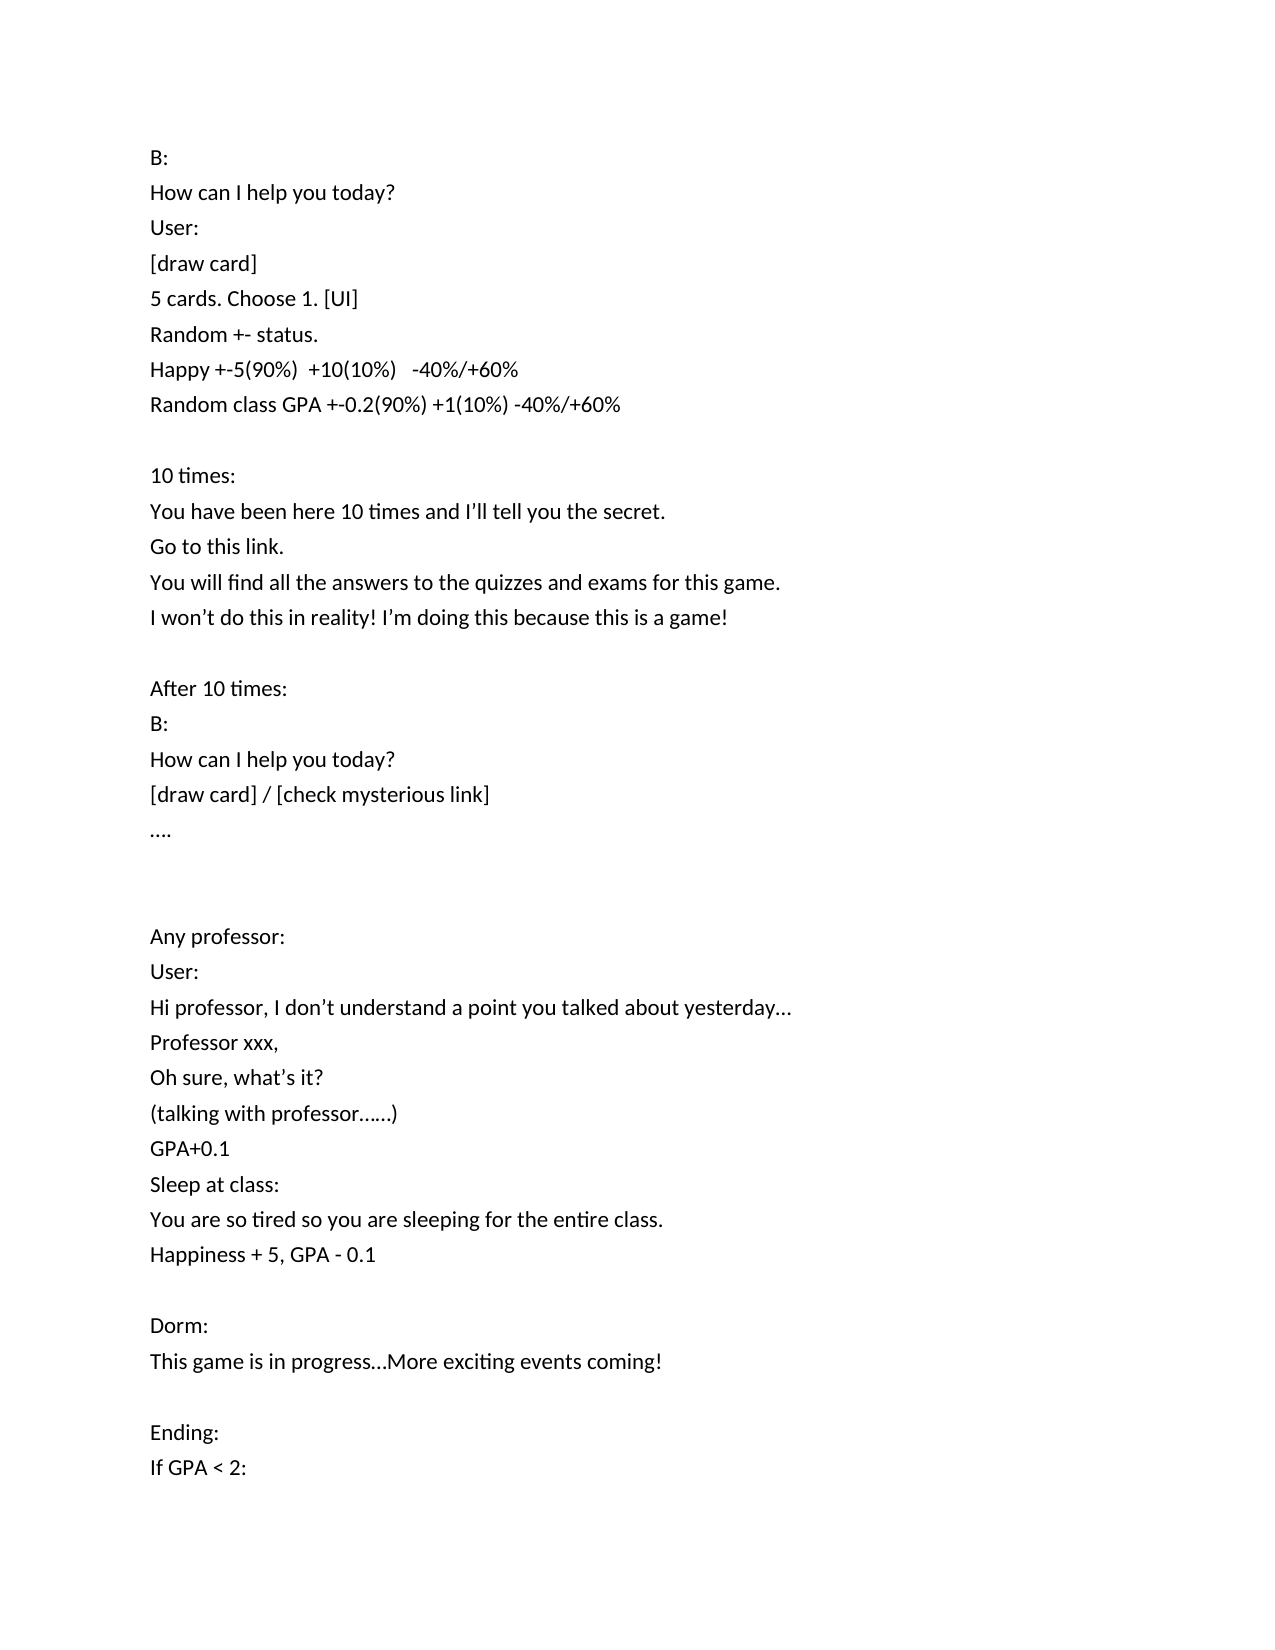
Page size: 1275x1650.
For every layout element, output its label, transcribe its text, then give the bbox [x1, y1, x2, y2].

text How can I help you today? [150, 185, 1125, 204]
text 5 cards. Choose 1. [UI] [150, 292, 1125, 310]
text You will find all the answers to the quizzes and exams for this game. [150, 575, 1125, 594]
text …. [150, 823, 1125, 842]
text I won’t do this in reality! I’m doing this because this is a game! [150, 610, 1125, 629]
text Ending: [150, 1425, 1125, 1444]
text 10 times: [150, 469, 1125, 487]
text Happiness + 5, GPA - 0.1 [150, 1248, 1125, 1267]
text User: [150, 221, 1125, 239]
text Any professor: [150, 929, 1125, 948]
text (talking with professor……) [150, 1106, 1125, 1125]
text This game is in progress…More exciting events coming! [150, 1354, 1125, 1373]
text Dorm: [150, 1319, 1125, 1337]
text Hi professor, I don’t understand a point you talked about yesterday… [150, 1000, 1125, 1019]
text How can I help you today? [150, 752, 1125, 771]
text You are so tired so you are sleeping for the entire class. [150, 1212, 1125, 1231]
text [draw card] / [check mysterious link] [150, 787, 1125, 806]
text Happy +-5(90%) +10(10%) -40%/+60% [150, 362, 1125, 381]
text B: [150, 150, 1125, 169]
text Random +- status. [150, 327, 1125, 346]
text You have been here 10 times and I’ll tell you the secret. [150, 504, 1125, 523]
text Go to this link. [150, 539, 1125, 558]
text B: [150, 717, 1125, 735]
text Random class GPA +-0.2(90%) +1(10%) -40%/+60% [150, 398, 1125, 417]
text If GPA < 2: [150, 1460, 1125, 1479]
text Sleep at class: [150, 1177, 1125, 1196]
text User: [150, 964, 1125, 983]
text Professor xxx, [150, 1035, 1125, 1054]
text After 10 times: [150, 681, 1125, 700]
text GPA+0.1 [150, 1142, 1125, 1160]
text [draw card] [150, 256, 1125, 275]
text Oh sure, what’s it? [150, 1071, 1125, 1089]
